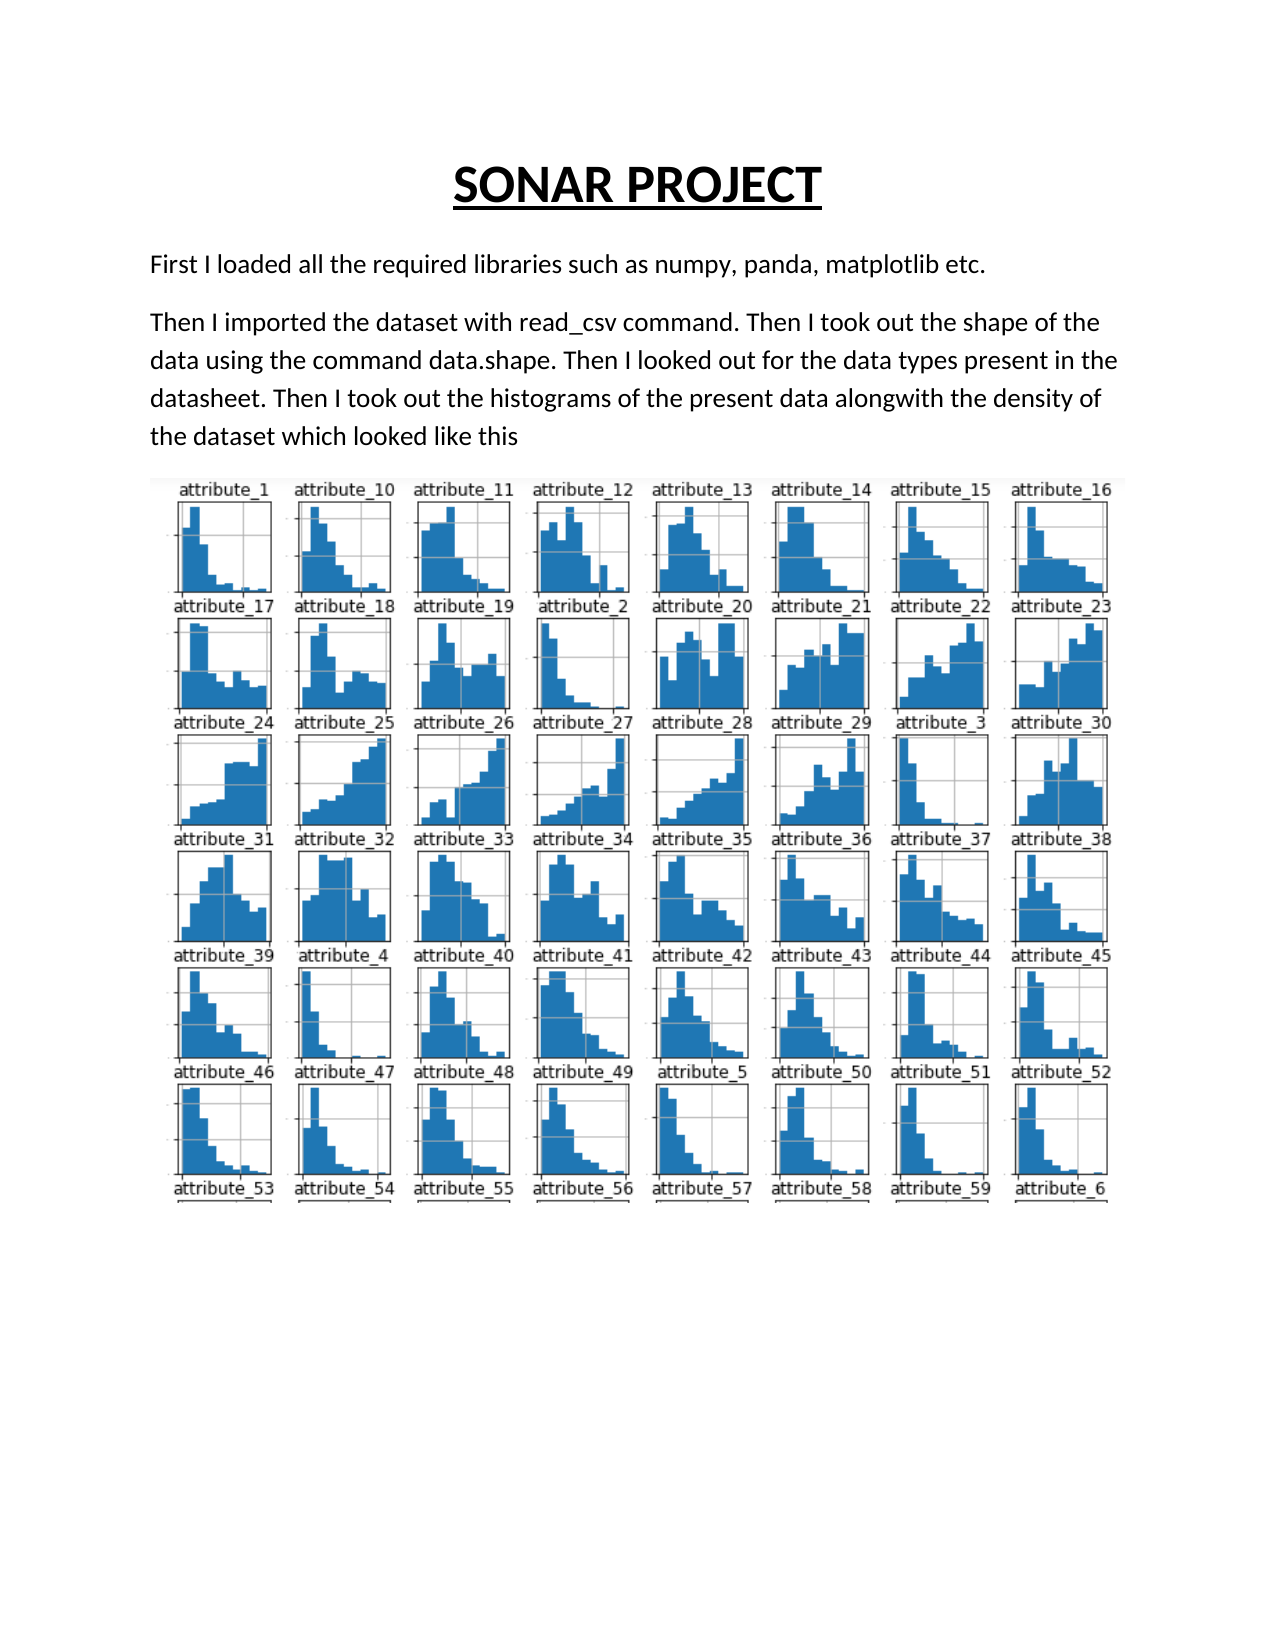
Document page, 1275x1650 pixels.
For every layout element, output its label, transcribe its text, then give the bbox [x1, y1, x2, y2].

text SONAR PROJECT [150, 150, 1125, 216]
text Then I imported the dataset with read_csv command. Then I took out the shape of the data using the command data.shape. Then I looked out for the data types present in the datasheet. Then I took out the histograms of the present data alongwith the density of the dataset which looked like this [150, 306, 1125, 452]
text First I loaded all the required libraries such as numpy, panda, matplotlib etc. [150, 247, 1125, 280]
picture [150, 478, 1125, 1203]
